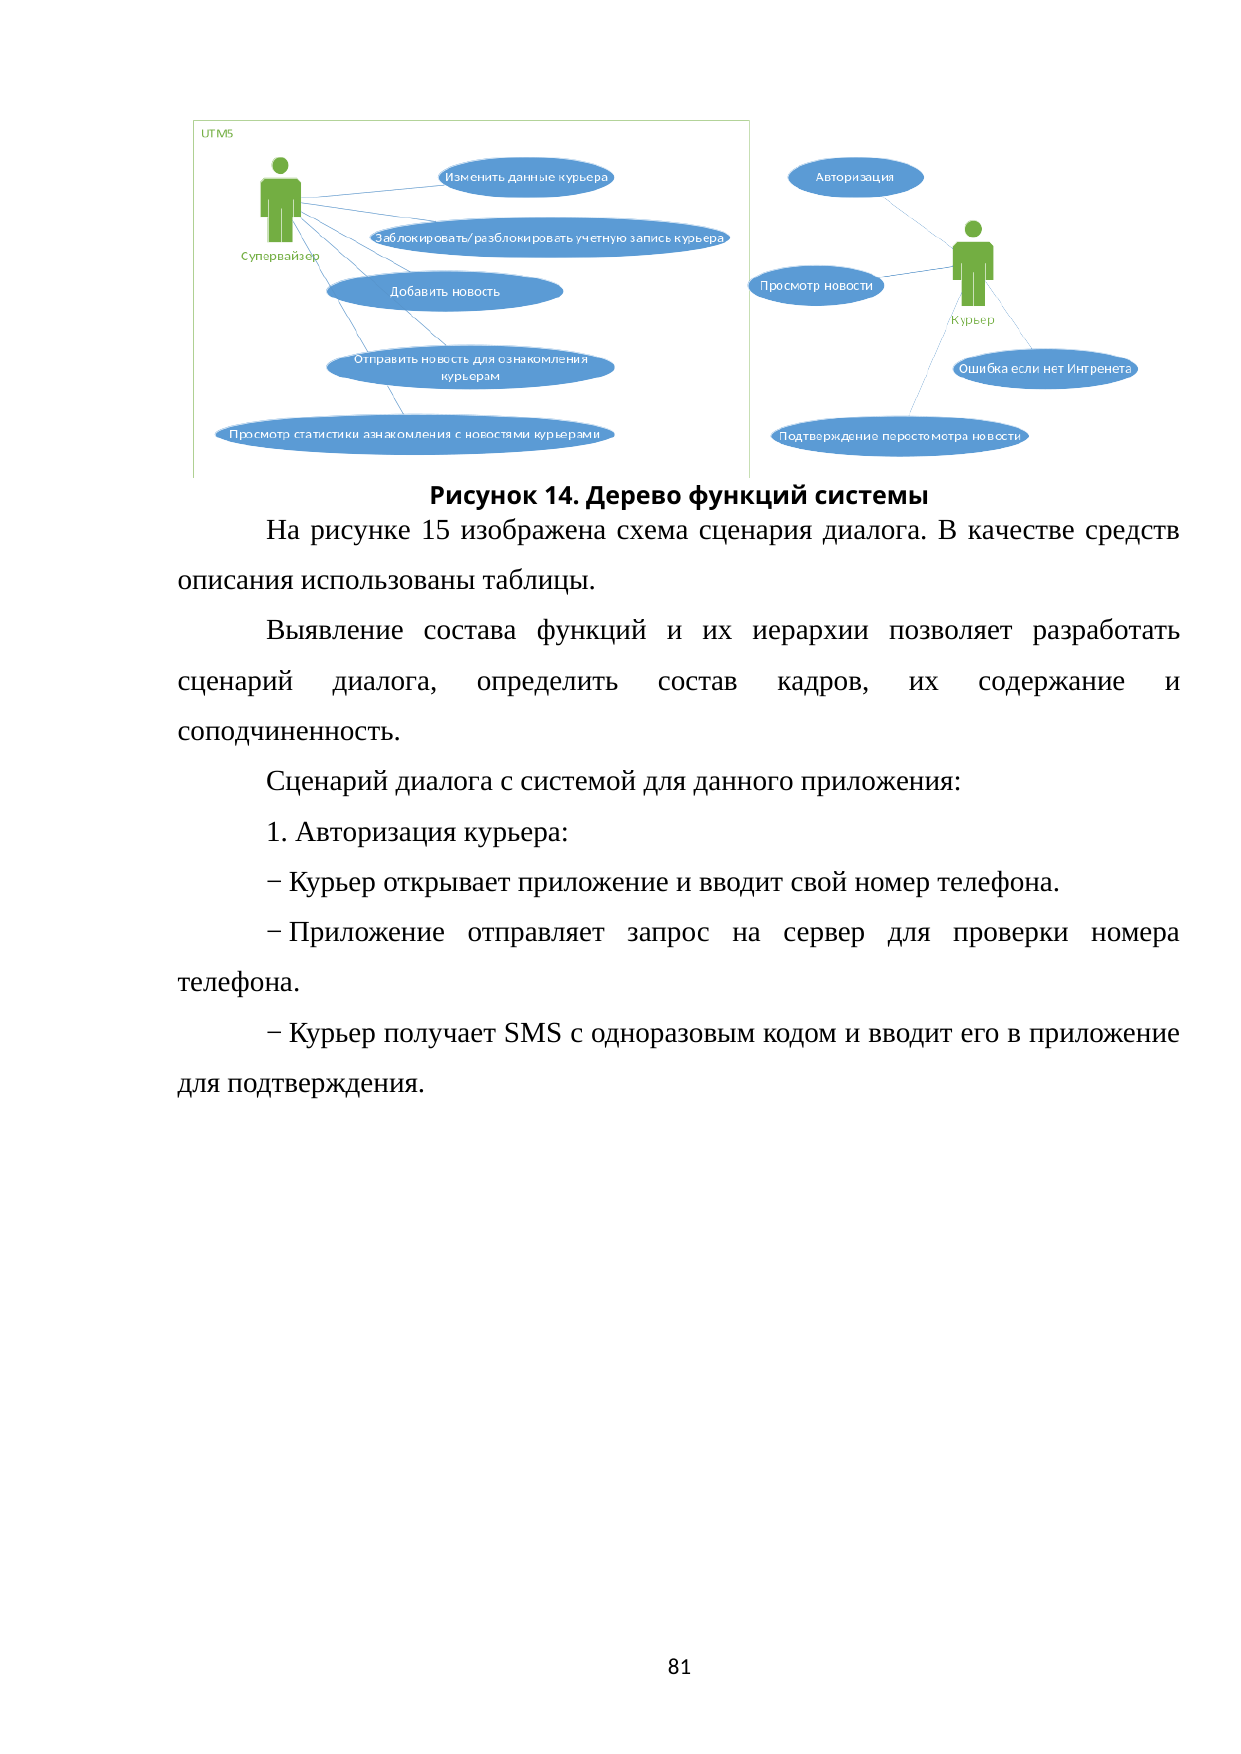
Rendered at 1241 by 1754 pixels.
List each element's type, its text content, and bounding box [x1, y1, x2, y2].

text Курьер открывает приложение и вводит свой номер телефона. [177, 864, 1181, 897]
text Приложение отправляет запрос на сервер для проверки номера телефона. [177, 914, 1181, 998]
text Рисунок 14. Дерево функций системы [177, 118, 1181, 512]
text 1. Авторизация курьера: [177, 814, 1181, 847]
text Курьер получает SMS с одноразовым кодом и вводит его в приложение для подтверждения. [177, 1015, 1181, 1099]
text Сценарий диалога с системой для данного приложения: [177, 763, 1181, 797]
text Выявление состава функций и их иерархии позволяет разработать сценарий диалога, определить состав кадров, их содержание и соподчиненность. [177, 612, 1181, 747]
text На рисунке 15 изображена схема сценария диалога. В качестве средств описания использованы таблицы. [177, 512, 1181, 596]
